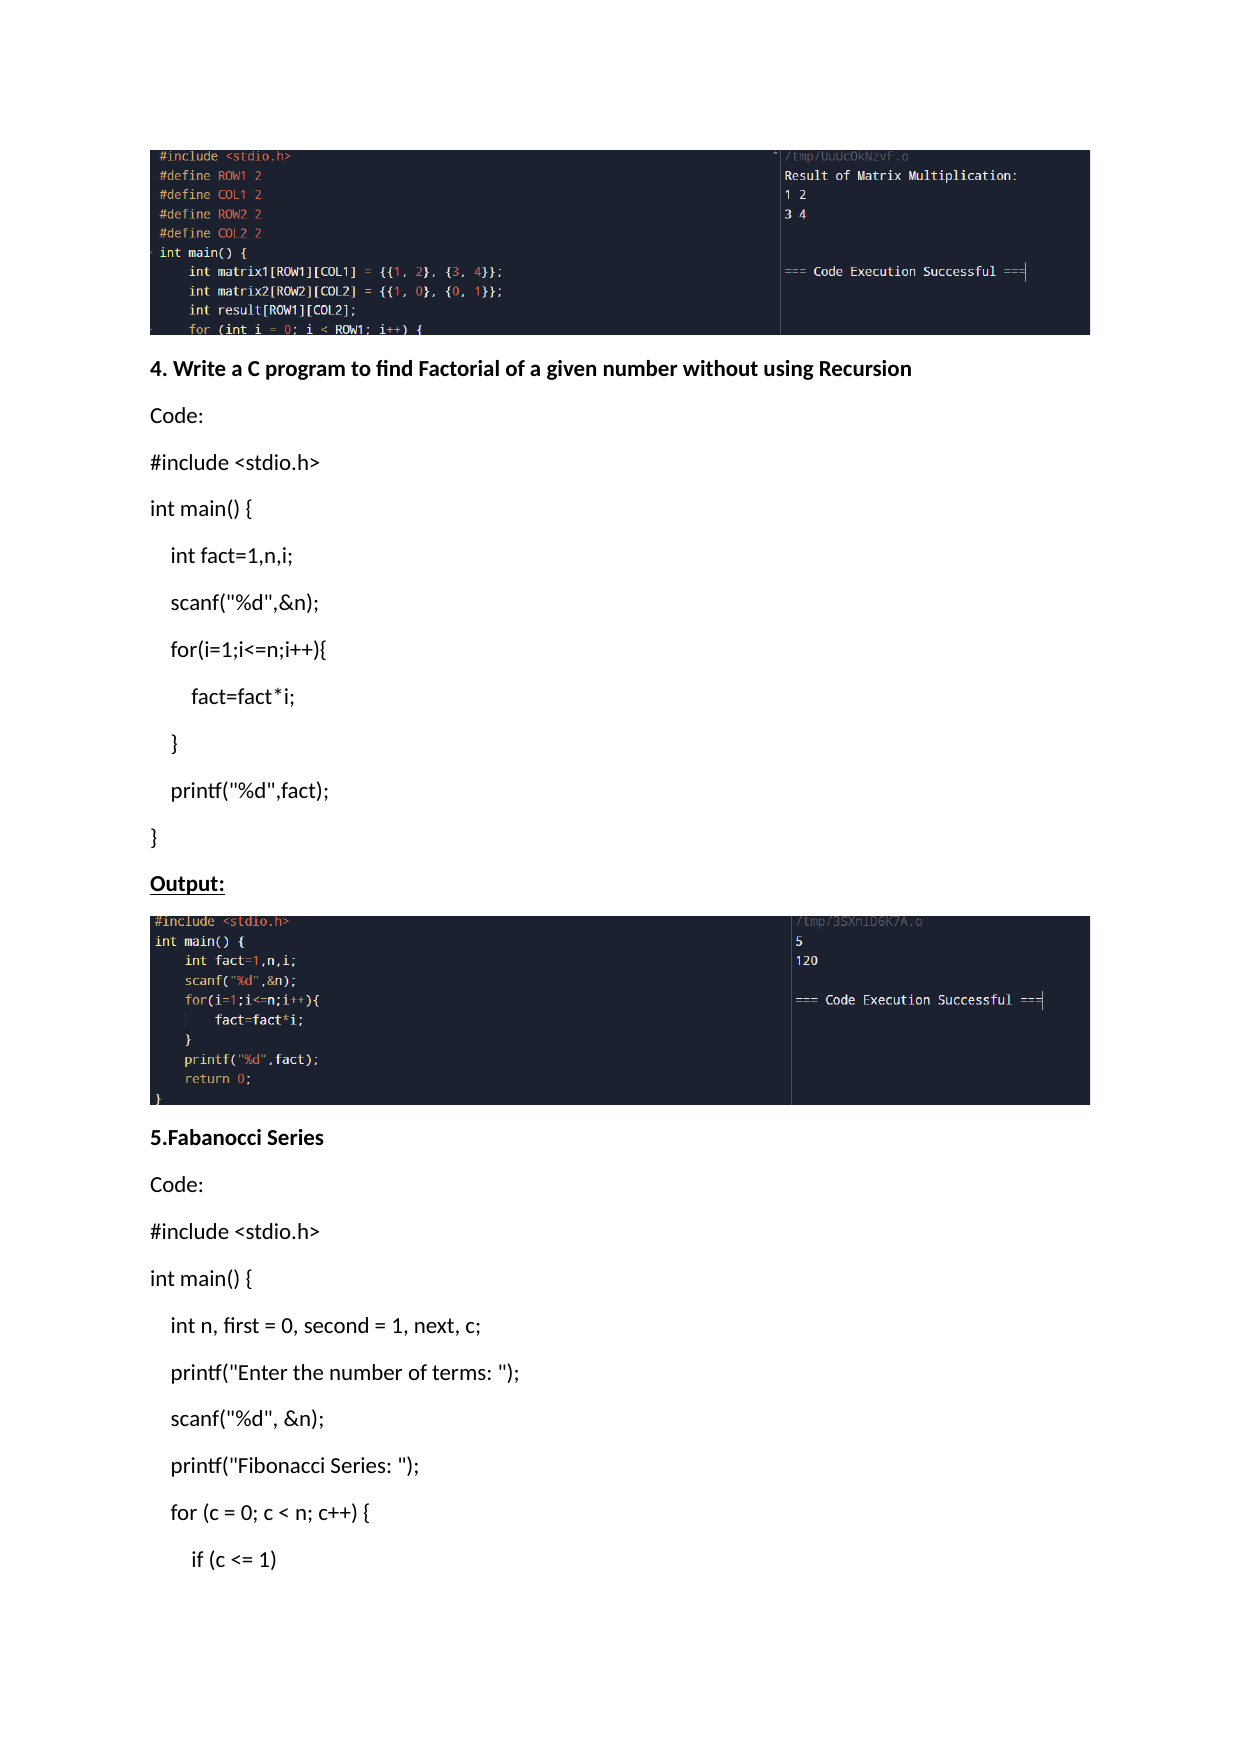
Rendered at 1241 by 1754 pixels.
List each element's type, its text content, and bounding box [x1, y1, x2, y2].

text fact=fact*i; [150, 682, 1090, 710]
text #include <stdio.h> [150, 448, 1090, 476]
text int main() { [150, 1264, 1090, 1292]
text Code: [150, 1170, 1090, 1198]
text printf("%d",fact); [150, 776, 1090, 804]
picture [150, 150, 1091, 335]
text int fact=1,n,i; [150, 541, 1090, 569]
text 5.Fabanocci Series [150, 1123, 1090, 1151]
text int main() { [150, 494, 1090, 522]
text Code: [150, 401, 1090, 429]
text for(i=1;i<=n;i++){ [150, 635, 1090, 663]
text } [150, 729, 1090, 757]
text for (c = 0; c < n; c++) { [150, 1498, 1090, 1526]
text printf("Fibonacci Series: "); [150, 1451, 1090, 1479]
text 4. Write a C program to find Factorial of a given number without using Recursion [150, 354, 1090, 382]
text if (c <= 1) [150, 1545, 1090, 1573]
text Output: [150, 869, 1090, 897]
text int n, first = 0, second = 1, next, c; [150, 1311, 1090, 1339]
picture [150, 916, 1091, 1105]
text scanf("%d",&n); [150, 588, 1090, 616]
text printf("Enter the number of terms: "); [150, 1358, 1090, 1386]
text #include <stdio.h> [150, 1217, 1090, 1245]
text } [150, 823, 1090, 851]
text scanf("%d", &n); [150, 1404, 1090, 1433]
